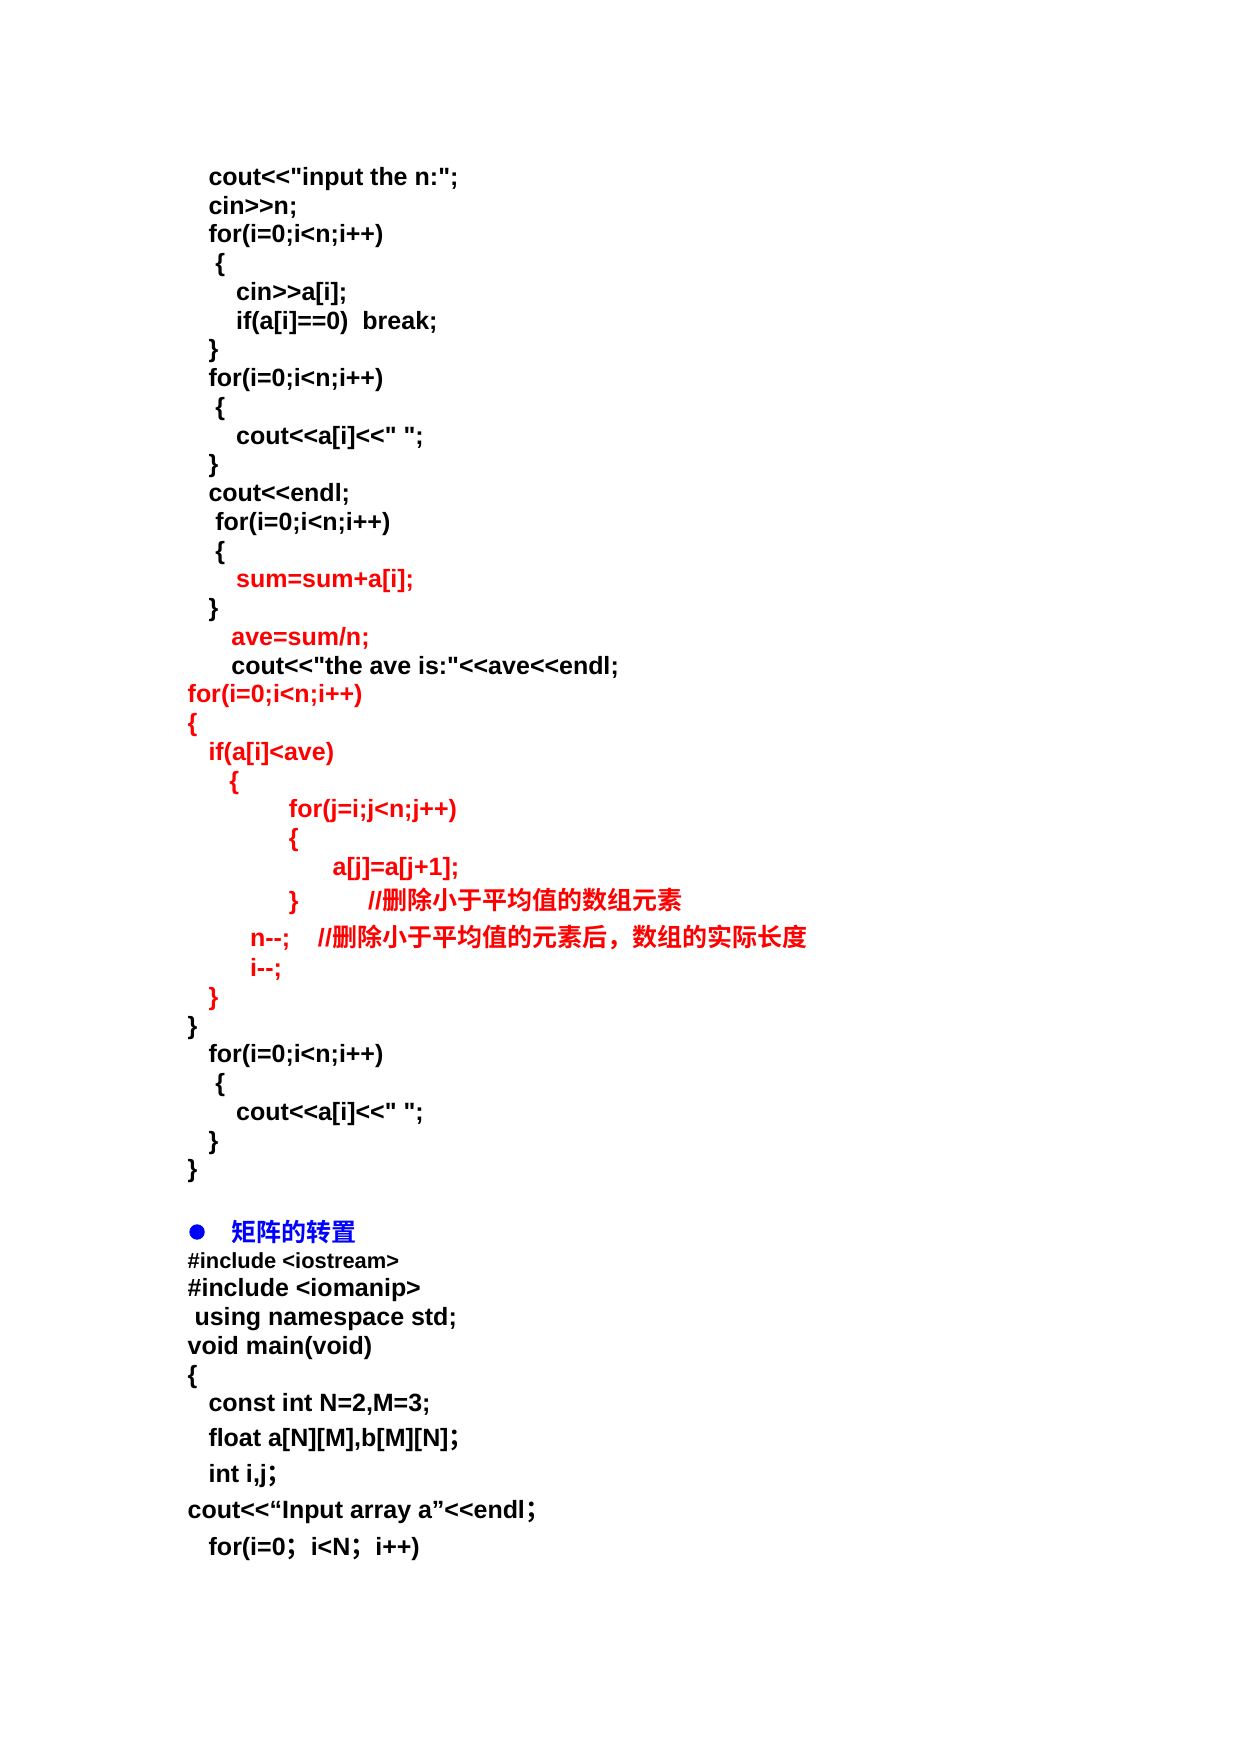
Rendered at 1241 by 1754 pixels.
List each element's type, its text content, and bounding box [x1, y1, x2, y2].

text } [187, 1154, 1053, 1183]
text cin>>a[i]; [187, 277, 1053, 306]
text cout<<"the ave is:"<<ave<<endl; [187, 651, 1053, 679]
text n--; //删除小于平均值的元素后，数组的实际长度 [187, 917, 1053, 953]
text i--; [187, 953, 1053, 982]
text for(j=i;j<n;j++) [187, 794, 1053, 823]
text for(i=0;i<n;i++) [187, 363, 1053, 392]
list 矩阵的转置 [187, 1212, 1053, 1248]
text for(i=0;i<n;i++) [187, 679, 1053, 708]
text { [187, 1068, 1053, 1097]
text cout<<endl; [187, 478, 1053, 507]
text { [187, 766, 1053, 794]
text void main(void) { [187, 1331, 1053, 1388]
text a[j]=a[j+1]; [187, 852, 1053, 881]
text if(a[i]==0) break; [187, 306, 1053, 334]
text } //删除小于平均值的数组元素 [187, 881, 1053, 917]
text } [187, 1011, 1053, 1039]
text { [187, 248, 1053, 277]
text { [187, 392, 1053, 421]
text sum=sum+a[i]; [187, 564, 1053, 593]
text } [187, 449, 1053, 478]
text } [187, 1126, 1053, 1154]
text } [187, 593, 1053, 622]
text { [187, 823, 1053, 852]
text if(a[i]<ave) [187, 737, 1053, 766]
text { [187, 536, 1053, 564]
text cin>>n; [187, 191, 1053, 219]
text { [187, 708, 1053, 737]
text using namespace std; [187, 1302, 1053, 1331]
text cout<<a[i]<<" "; [187, 1097, 1053, 1126]
text #include <iomanip> [187, 1273, 1053, 1302]
text for(i=0;i<n;i++) [187, 1039, 1053, 1068]
text ave=sum/n; [187, 622, 1053, 651]
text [187, 1417, 1053, 1562]
text } [187, 334, 1053, 363]
text cout<<"input the n:"; [187, 162, 1053, 191]
text const int N=2,M=3; [187, 1388, 1053, 1417]
text cout<<a[i]<<" "; [187, 421, 1053, 449]
text #include <iostream> [187, 1248, 1053, 1273]
text } [187, 982, 1053, 1011]
text for(i=0;i<n;i++) [187, 219, 1053, 248]
text for(i=0;i<n;i++) [187, 507, 1053, 536]
